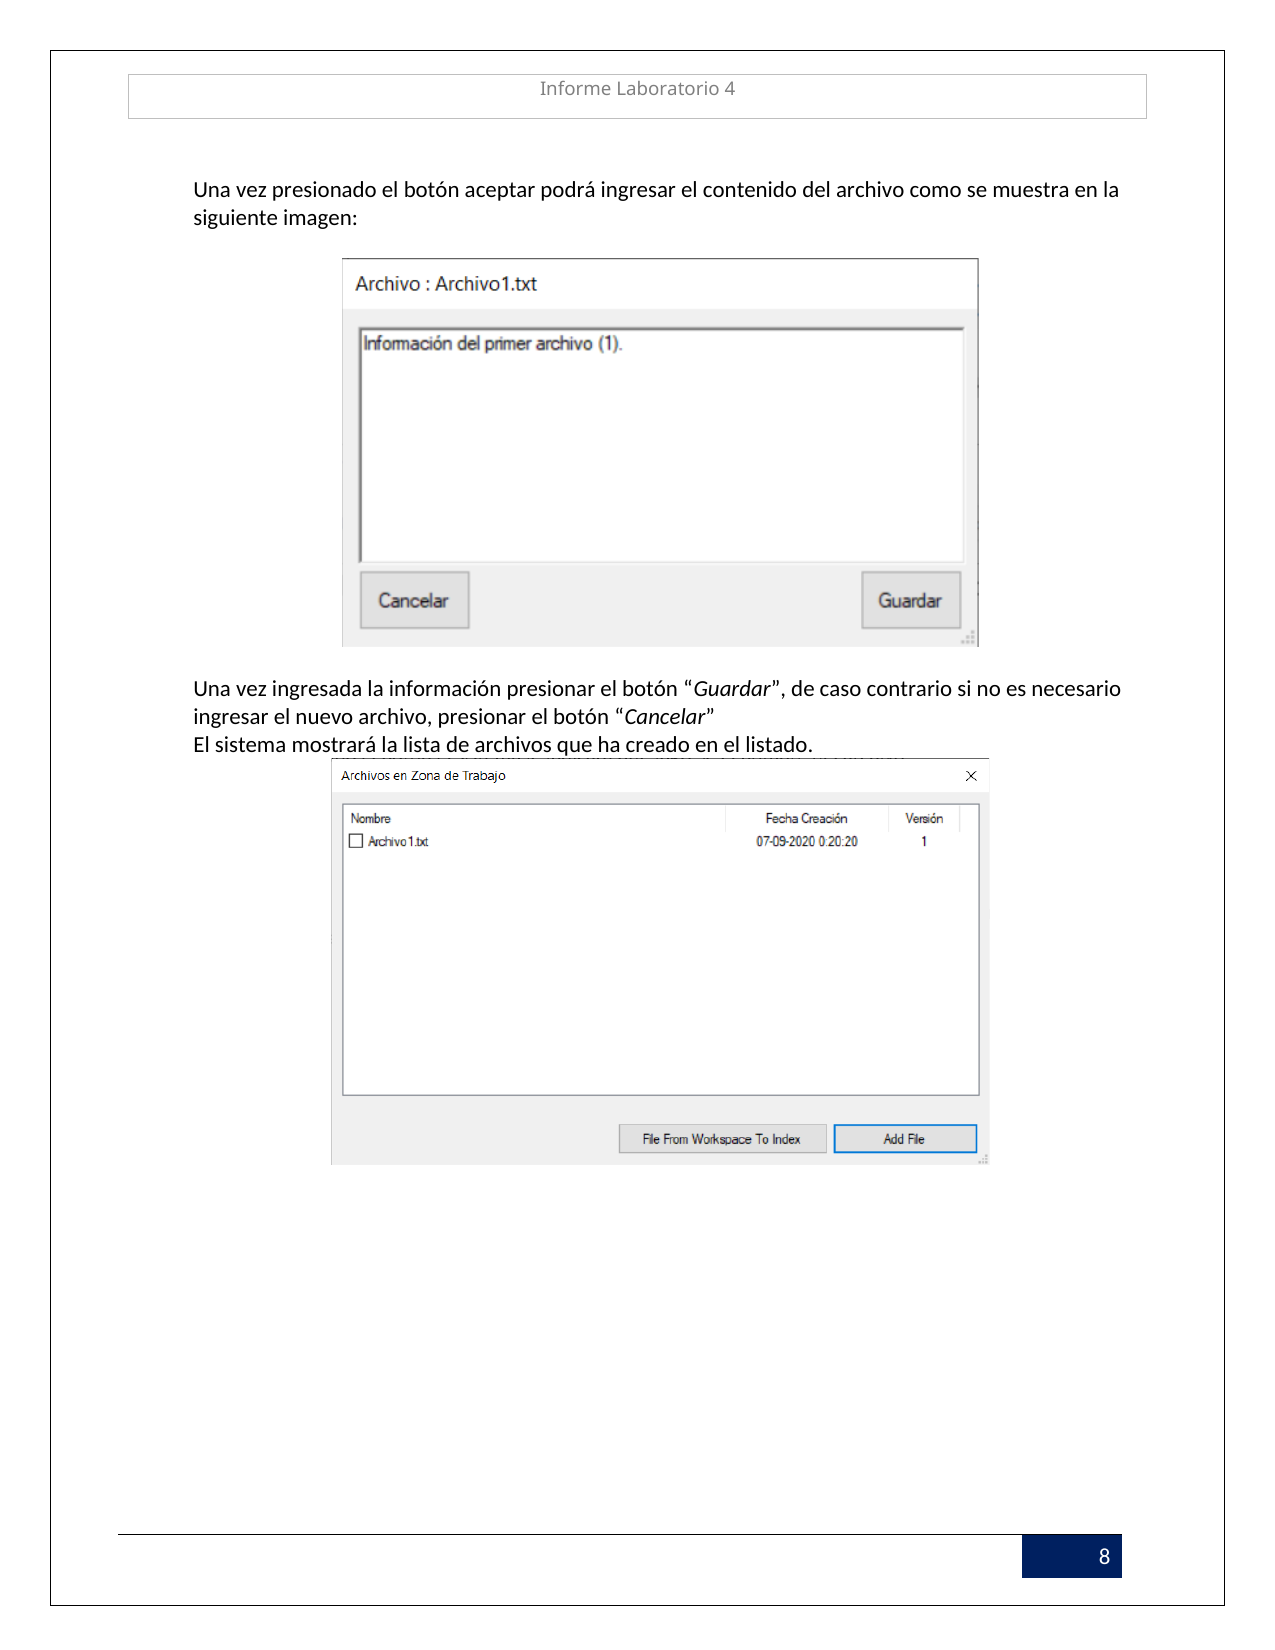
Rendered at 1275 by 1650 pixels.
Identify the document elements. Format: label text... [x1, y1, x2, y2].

text Una vez ingresada la información presionar el botón “Guardar”, de caso contrario si no es necesario ingresar el nuevo archivo, presionar el botón “Cancelar” [193, 674, 1128, 730]
text Una vez presionado el botón aceptar podrá ingresar el contenido del archivo como se muestra en la siguiente imagen: [193, 175, 1128, 231]
picture [331, 758, 990, 1165]
picture [342, 258, 979, 647]
text El sistema mostrará la lista de archivos que ha creado en el listado. [193, 730, 1128, 758]
